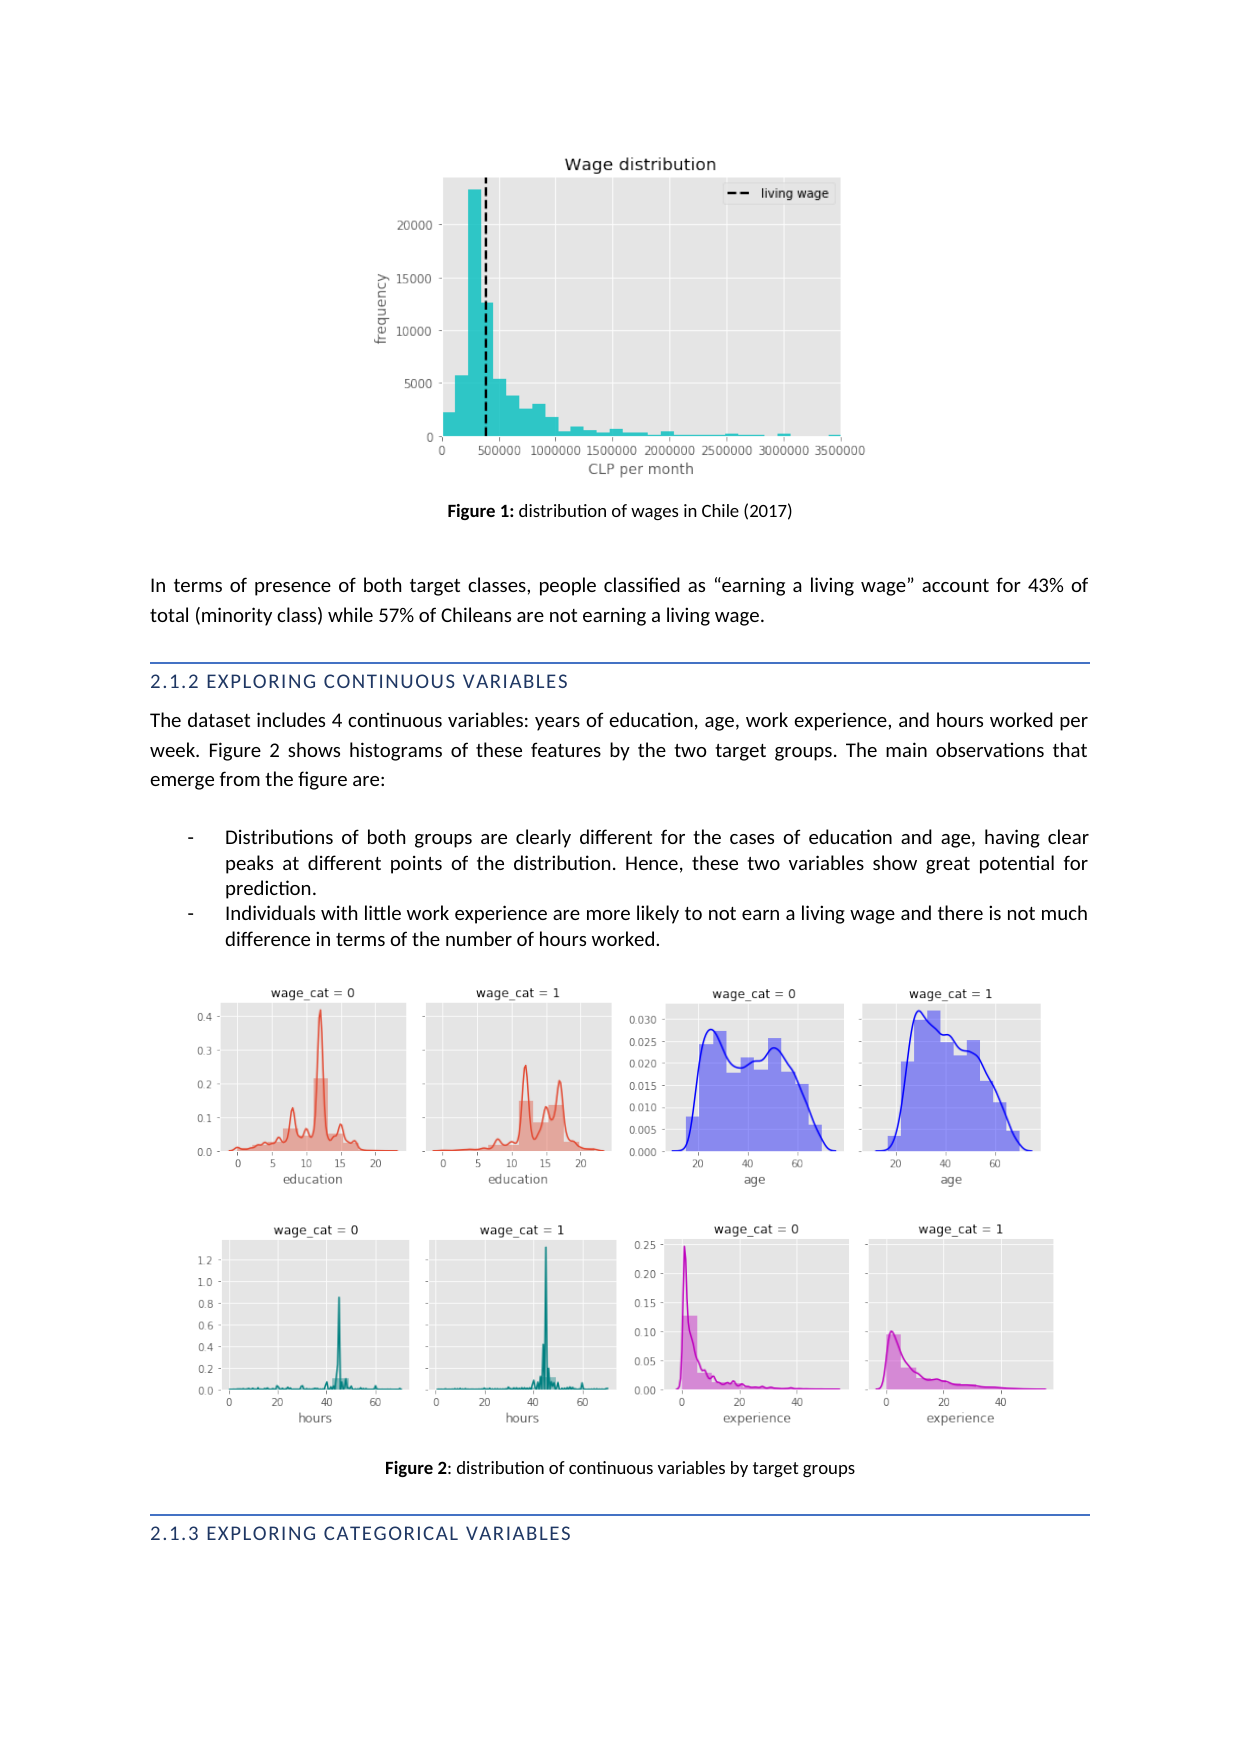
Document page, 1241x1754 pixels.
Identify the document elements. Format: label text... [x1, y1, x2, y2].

list Distributions of both groups are clearly different for the cases of education and age, having clear peaks at different points of the distribution. Hence, these two variables show great potential for prediction. [187, 824, 1090, 901]
picture [367, 150, 874, 485]
text The dataset includes 4 continuous variables: years of education, age, work experience, and hours worked per week. Figure 2 shows histograms of these features by the two target groups. The main observations that emerge from the figure are: [150, 708, 1090, 791]
text Figure 1: distribution of wages in Chile (2017) [150, 499, 1090, 522]
text Figure 2: distribution of continuous variables by target groups [150, 1456, 1090, 1479]
subtitle 2.1.2 Exploring continuous variables [150, 664, 1090, 693]
text In terms of presence of both target classes, people classified as “earning a living wage” account for 43% of total (minority class) while 57% of Chileans are not earning a living wage. [150, 573, 1090, 627]
list Individuals with little work experience are more likely to not earn a living wage and there is not much difference in terms of the number of hours worked. [187, 901, 1090, 951]
picture [189, 980, 1051, 1193]
subtitle 2.1.3 Exploring categorical variables [150, 1516, 1090, 1545]
picture [190, 1217, 1064, 1432]
